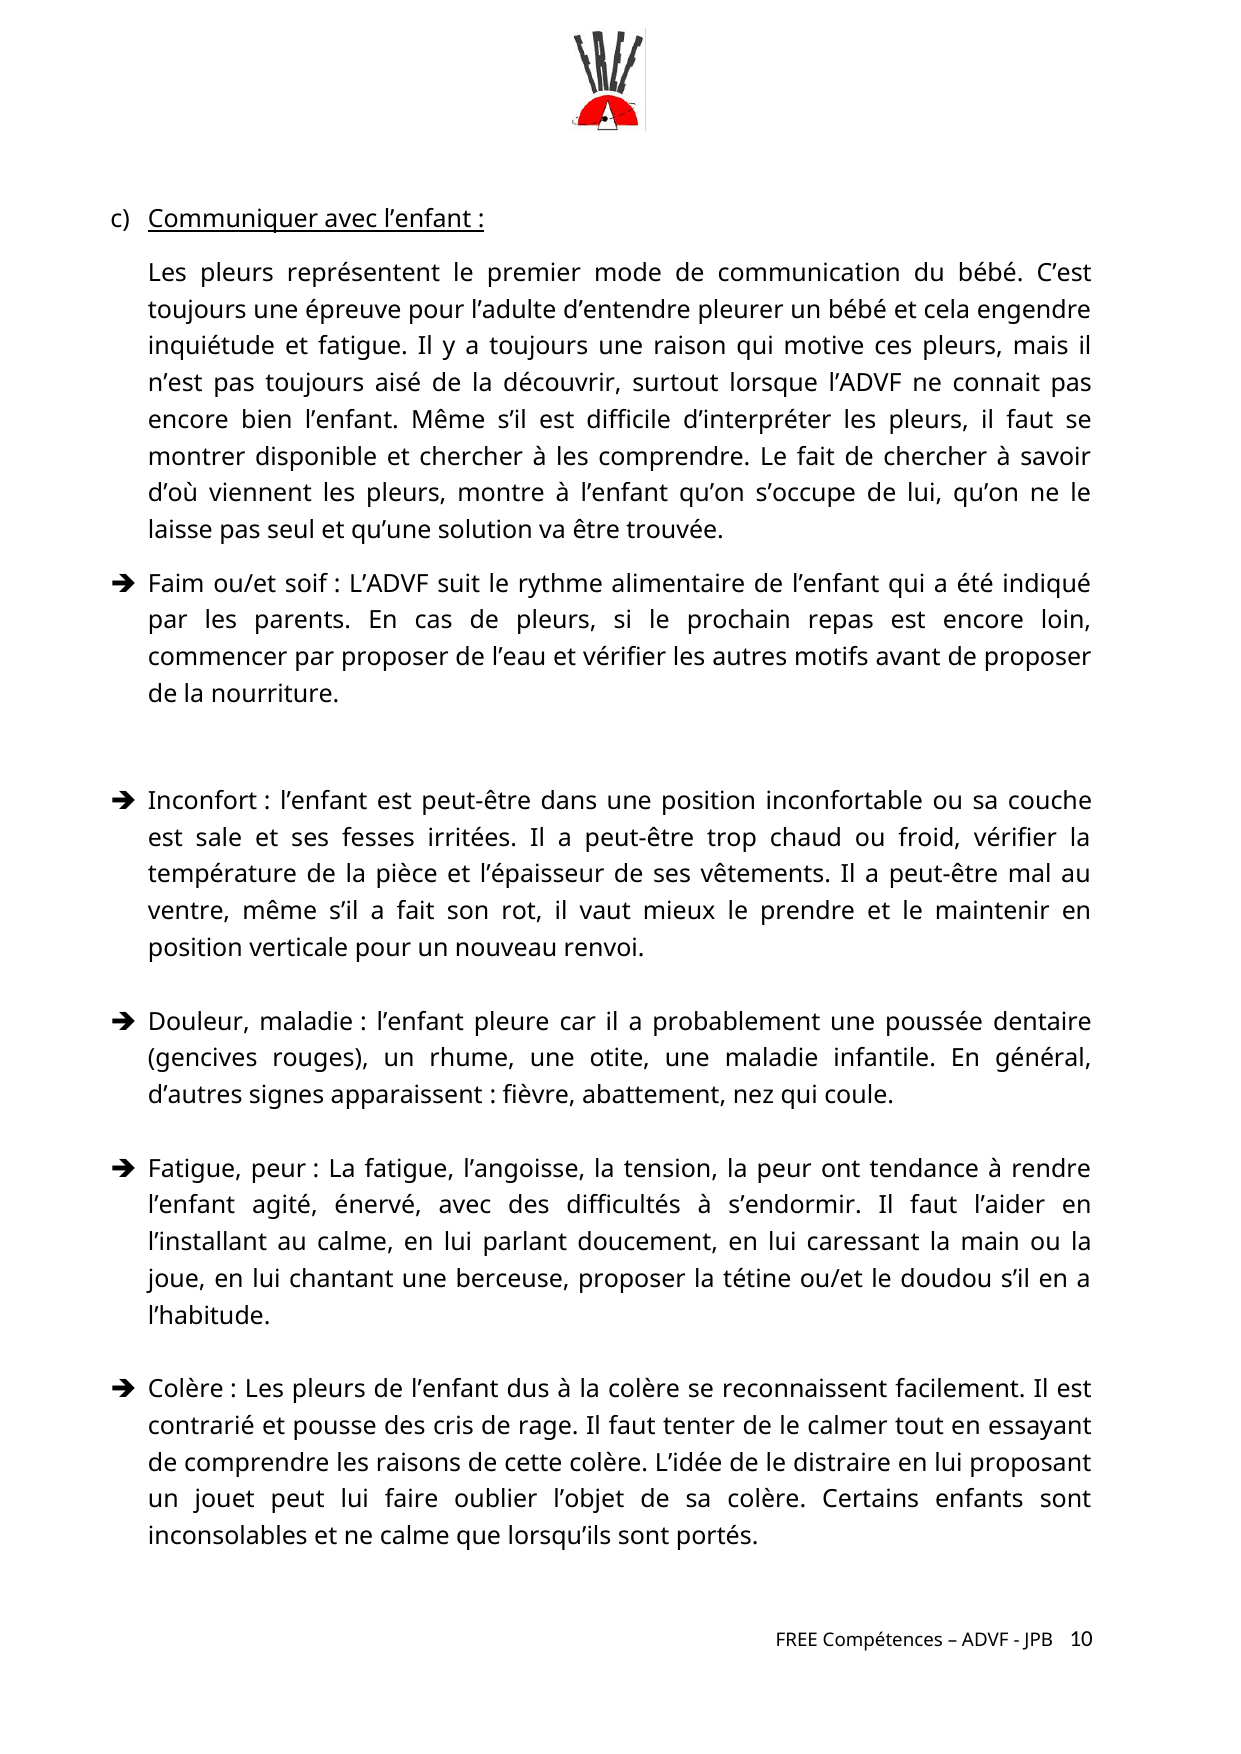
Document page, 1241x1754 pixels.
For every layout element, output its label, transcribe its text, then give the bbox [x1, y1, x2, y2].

text Les pleurs représentent le premier mode de communication du bébé. C’est toujours une épreuve pour l’adulte d’entendre pleurer un bébé et cela engendre inquiétude et fatigue. Il y a toujours une raison qui motive ces pleurs, mais il n’est pas toujours aisé de la découvrir, surtout lorsque l’ADVF ne connait pas encore bien l’enfant. Même s’il est difficile d’interpréter les pleurs, il faut se montrer disponible et chercher à les comprendre. Le fait de chercher à savoir d’où viennent les pleurs, montre à l’enfant qu’on s’occupe de lui, qu’on ne le laisse pas seul et qu’une solution va être trouvée. [148, 254, 1093, 546]
list Communiquer avec l’enfant : [110, 201, 1093, 235]
list Fatigue, peur : La fatigue, l’angoisse, la tension, la peur ont tendance à rendre l’enfant agité, énervé, avec des difficultés à s’endormir. Il faut l’aider en l’installant au calme, en lui parlant doucement, en lui caressant la main ou la joue, en lui chantant une berceuse, proposer la tétine ou/et le doudou s’il en a l’habitude. [110, 1150, 1093, 1331]
list Douleur, maladie : l’enfant pleure car il a probablement une poussée dentaire (gencives rouges), un rhume, une otite, une maladie infantile. En général, d’autres signes apparaissent : fièvre, abattement, nez qui coule. [110, 1003, 1093, 1111]
list Colère : Les pleurs de l’enfant dus à la colère se reconnaissent facilement. Il est contrarié et pousse des cris de rage. Il faut tenter de le calmer tout en essayant de comprendre les raisons de cette colère. L’idée de le distraire en lui proposant un jouet peut lui faire oublier l’objet de sa colère. Certains enfants sont inconsolables et ne calme que lorsqu’ils sont portés. [110, 1371, 1093, 1552]
list Faim ou/et soif : L’ADVF suit le rythme alimentaire de l’enfant qui a été indiqué par les parents. En cas de pleurs, si le prochain repas est encore loin, commencer par proposer de l’eau et vérifier les autres motifs avant de proposer de la nourriture. [110, 565, 1093, 710]
picture [570, 28, 646, 131]
list Inconfort : l’enfant est peut-être dans une position inconfortable ou sa couche est sale et ses fesses irritées. Il a peut-être trop chaud ou froid, vérifier la température de la pièce et l’épaisseur de ses vêtements. Il a peut-être mal au ventre, même s’il a fait son rot, il vaut mieux le prendre et le maintenir en position verticale pour un nouveau renvoi. [110, 782, 1093, 964]
